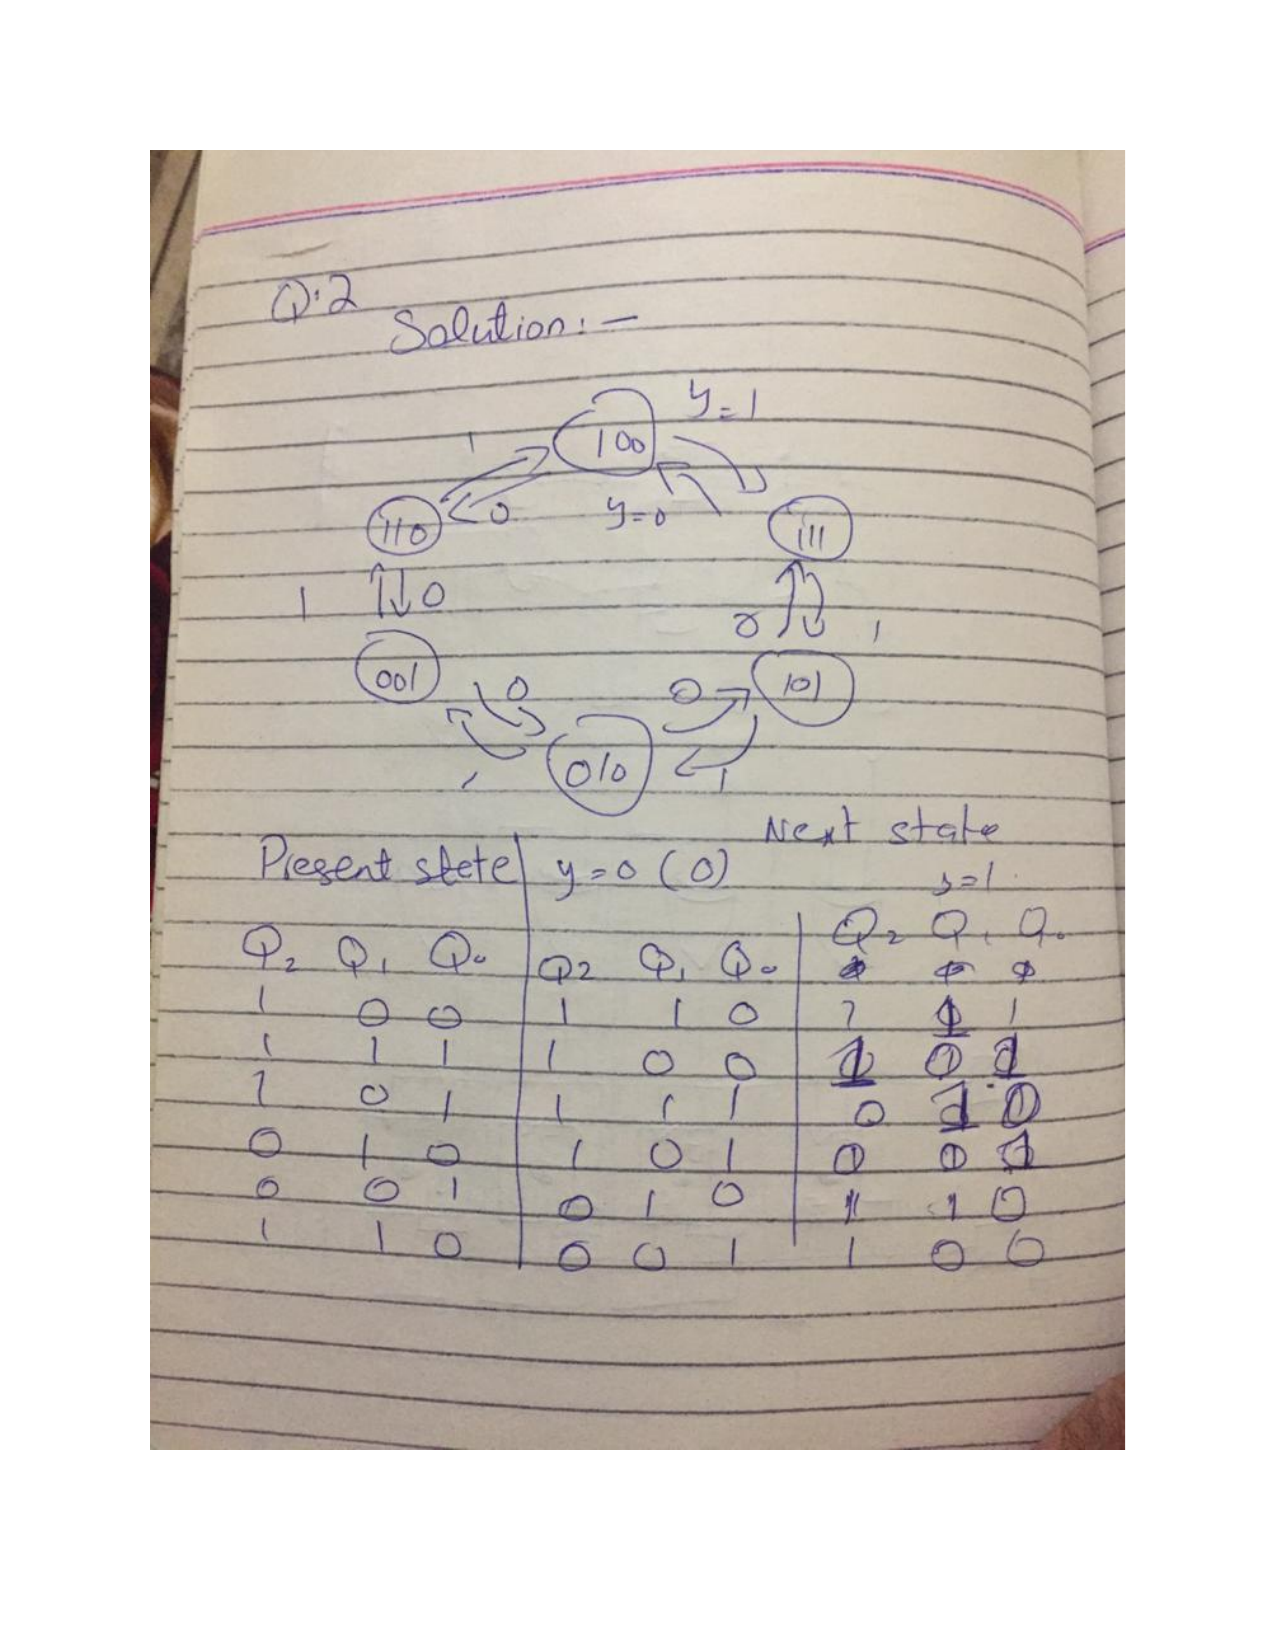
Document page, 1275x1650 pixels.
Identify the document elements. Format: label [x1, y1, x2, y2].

picture [150, 150, 1125, 1450]
